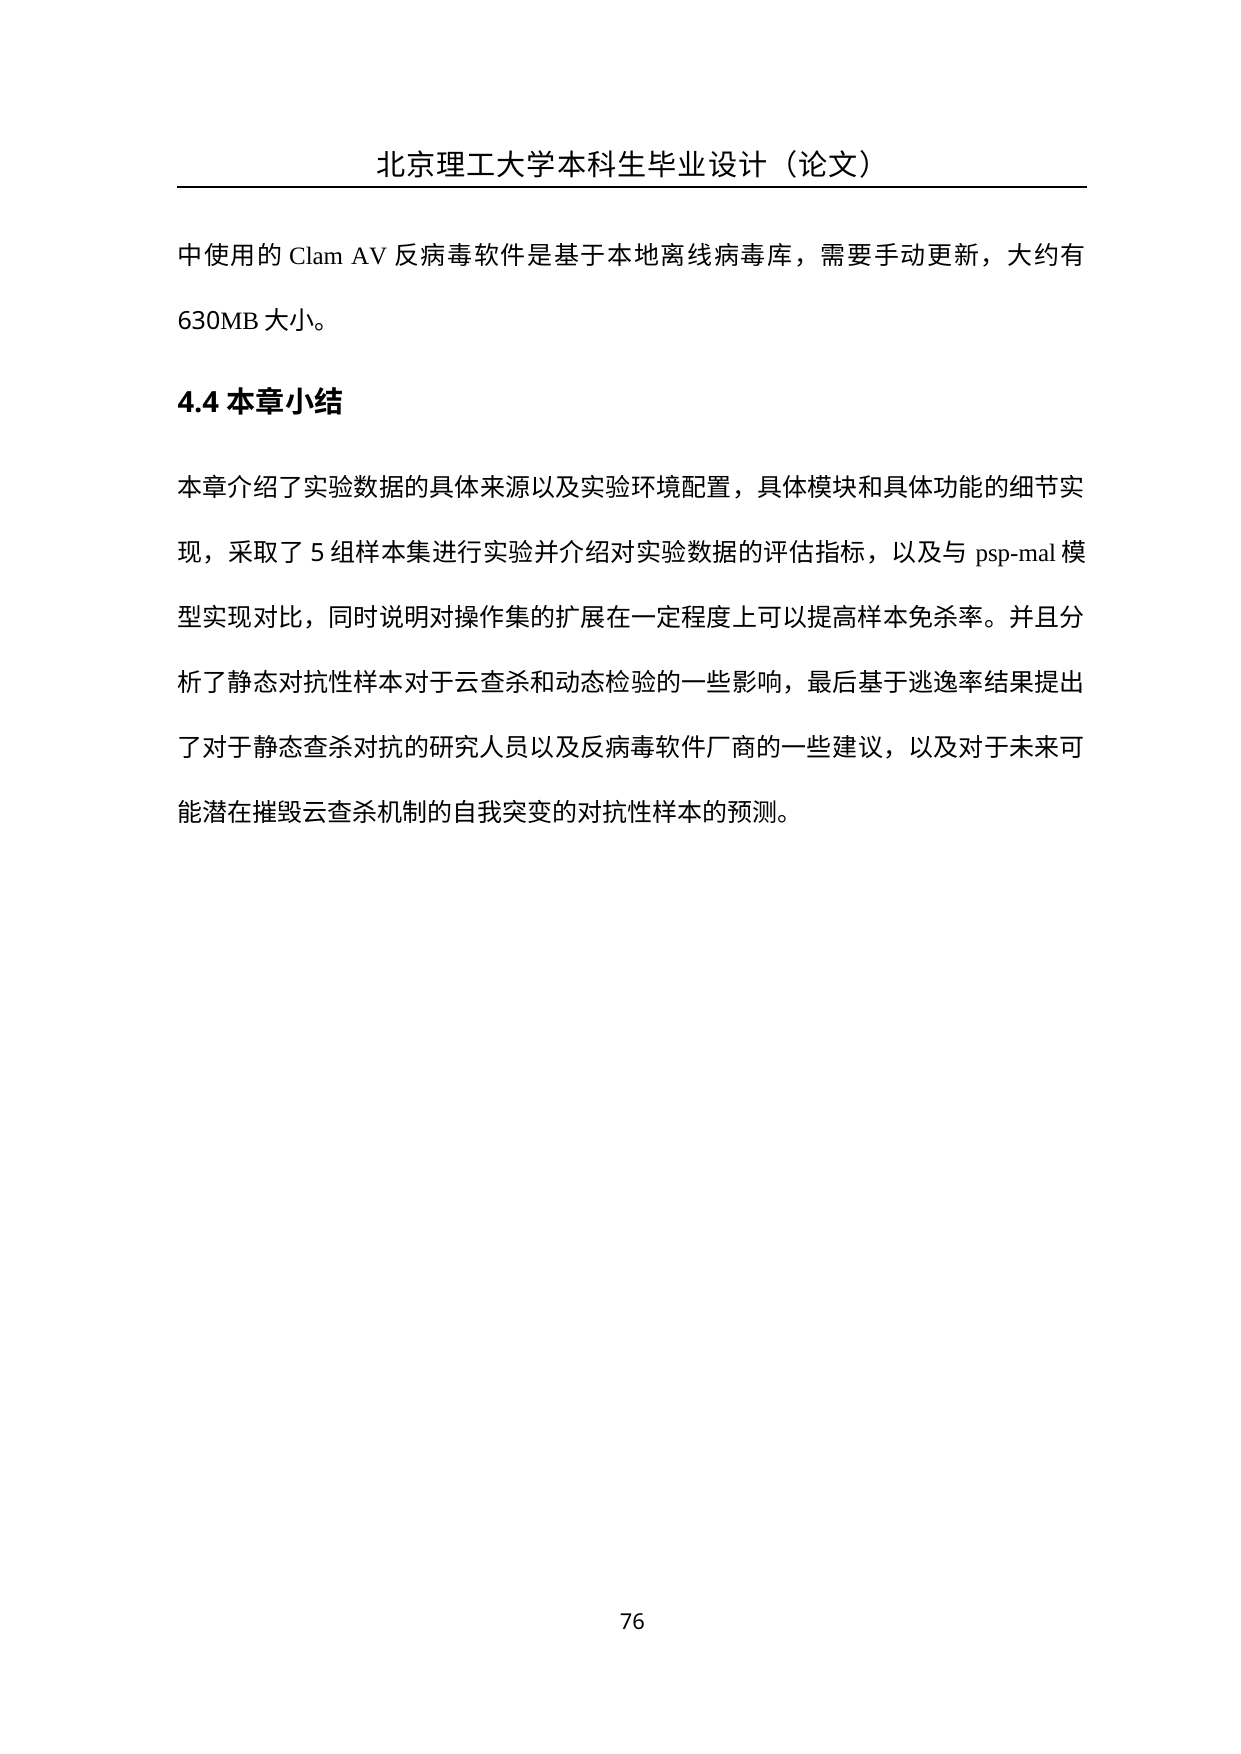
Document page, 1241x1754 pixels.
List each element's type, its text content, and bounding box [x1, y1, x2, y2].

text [177, 221, 1087, 351]
text 4.4 本章小结 [177, 367, 1087, 432]
text 本章介绍了实验数据的具体来源以及实验环境配置，具体模块和具体功能的细节实现，采取了5组样本集进行实验并介绍对实验数据的评估指标，以及与psp-mal模型实现对比，同时说明对操作集的扩展在一定程度上可以提高样本免杀率。并且分析了静态对抗性样本对于云查杀和动态检验的一些影响，最后基于逃逸率结果提出了对于静态查杀对抗的研究人员以及反病毒软件厂商的一些建议，以及对于未来可能潜在摧毁云查杀机制的自我突变的对抗性样本的预测。 [177, 453, 1087, 843]
